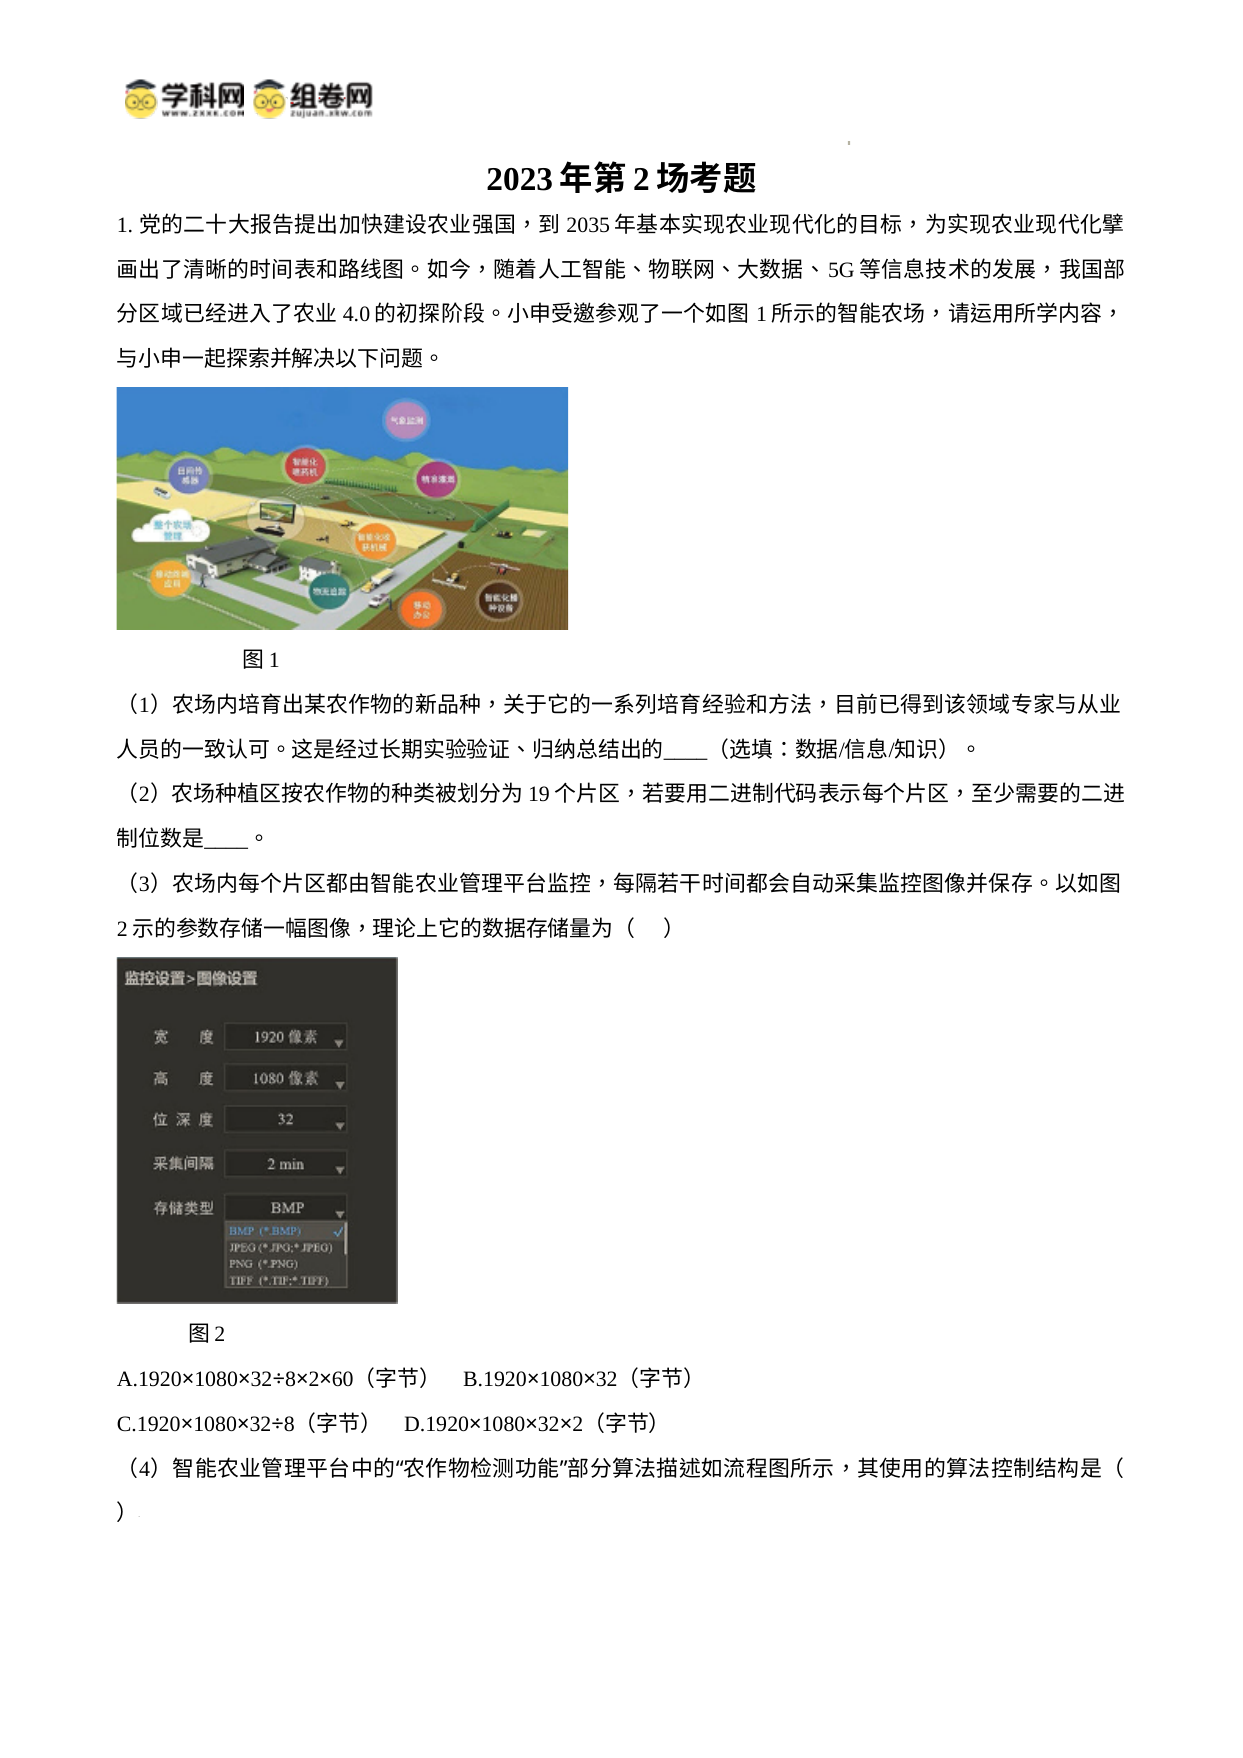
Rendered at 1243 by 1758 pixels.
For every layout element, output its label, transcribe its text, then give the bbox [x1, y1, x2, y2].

text 1. 党的二十大报告提出加快建设农业强国，到2035年基本实现农业现代化的目标，为实现农业现代化擘画出了清晰的时间表和路线图。如今，随着人工智能、物联网、大数据、5G等信息技术的发展，我国部分区域已经进入了农业4.0的初探阶段。小申受邀参观了一个如图1所示的智能农场，请运用所学内容，与小申一起探索并解决以下问题。 [117, 209, 1126, 373]
text （2）农场种植区按农作物的种类被划分为19个片区，若要用二进制代码表示每个片区，至少需要的二进制位数是____。 [117, 778, 1126, 853]
text （3）农场内每个片区都由智能农业管理平台监控，每隔若干时间都会自动采集监控图像并保存。以如图2示的参数存储一幅图像，理论上它的数据存储量为（ ） [117, 868, 1126, 942]
text 2023年第2场考题 [117, 155, 1126, 201]
picture [116, 957, 398, 1304]
text （1）农场内培育出某农作物的新品种，关于它的一系列培育经验和方法，目前已得到该领域专家与从业人员的一致认可。这是经过长期实验验证、归纳总结出的____（选填：数据/信息/知识）。 [117, 689, 1126, 763]
text 图1 [117, 644, 1126, 674]
text （4）智能农业管理平台中的“农作物检测功能”部分算法描述如流程图所示，其使用的算法控制结构是（ ） [117, 1452, 1126, 1527]
picture [253, 75, 374, 125]
text 图2 [117, 1318, 1126, 1348]
text A.1920×1080×32÷8×2×60（字节） B.1920×1080×32（字节） [117, 1363, 1126, 1393]
picture [116, 387, 569, 630]
text C.1920×1080×32÷8（字节） D.1920×1080×32×2（字节） [117, 1408, 1126, 1438]
picture [125, 75, 244, 125]
